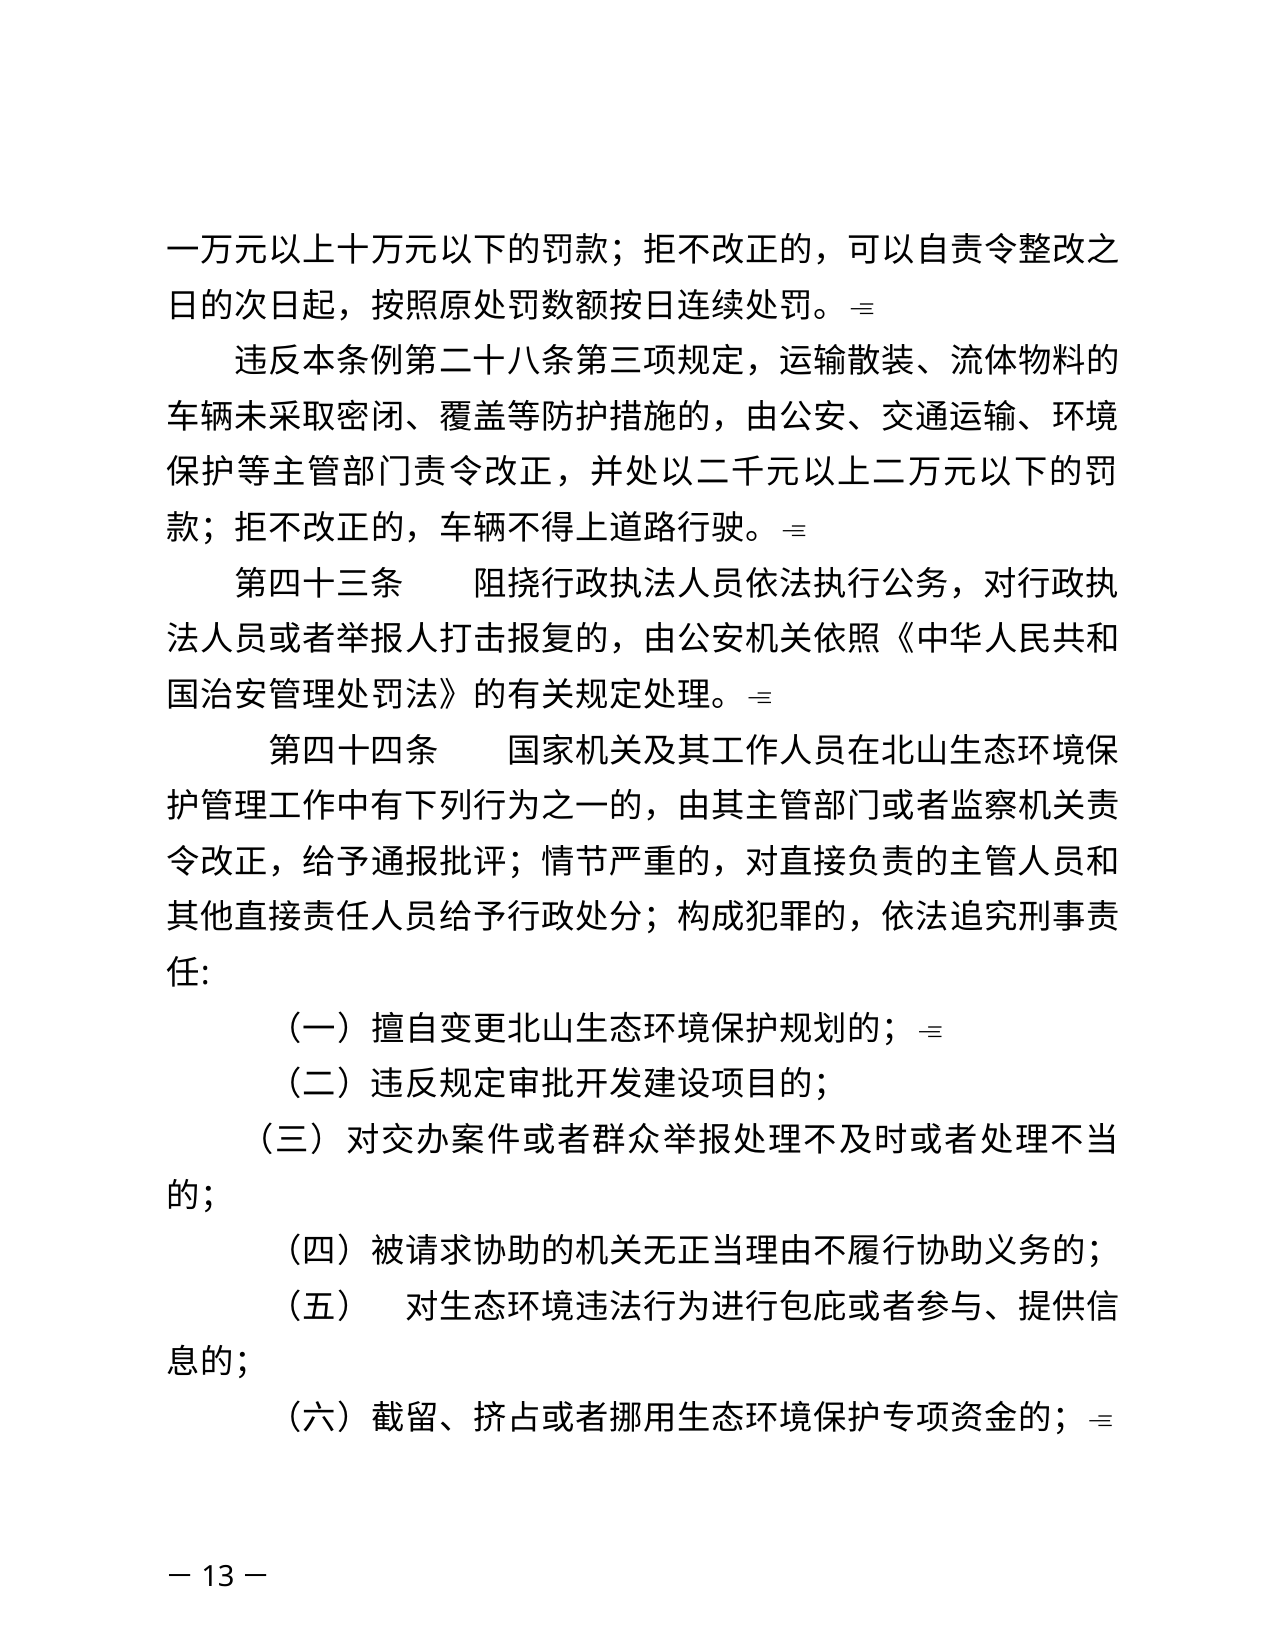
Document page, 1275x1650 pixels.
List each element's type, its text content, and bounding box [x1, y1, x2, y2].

text （六）截留、挤占或者挪用生态环境保护专项资金的； [166, 1387, 1120, 1443]
text （三）对交办案件或者群众举报处理不及时或者处理不当的； [166, 1109, 1120, 1220]
text 违反本条例第二十八条第三项规定，运输散装、流体物料的车辆未采取密闭、覆盖等防护措施的，由公安、交通运输、环境保护等主管部门责令改正，并处以二千元以上二万元以下的罚款；拒不改正的，车辆不得上道路行驶。 [166, 330, 1120, 553]
text （五） 对生态环境违法行为进行包庇或者参与、提供信息的； [166, 1276, 1120, 1387]
text 第四十四条 国家机关及其工作人员在北山生态环境保护管理工作中有下列行为之一的，由其主管部门或者监察机关责令改正，给予通报批评；情节严重的，对直接负责的主管人员和其他直接责任人员给予行政处分；构成犯罪的，依法追究刑事责任: [166, 720, 1120, 998]
text （一）擅自变更北山生态环境保护规划的； [166, 998, 1120, 1053]
text （二）违反规定审批开发建设项目的； [166, 1053, 1120, 1109]
text （四）被请求协助的机关无正当理由不履行协助义务的； [166, 1220, 1120, 1276]
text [166, 219, 1120, 330]
text 第四十三条 阻挠行政执法人员依法执行公务，对行政执法人员或者举报人打击报复的，由公安机关依照《中华人民共和国治安管理处罚法》的有关规定处理。 [166, 553, 1120, 720]
